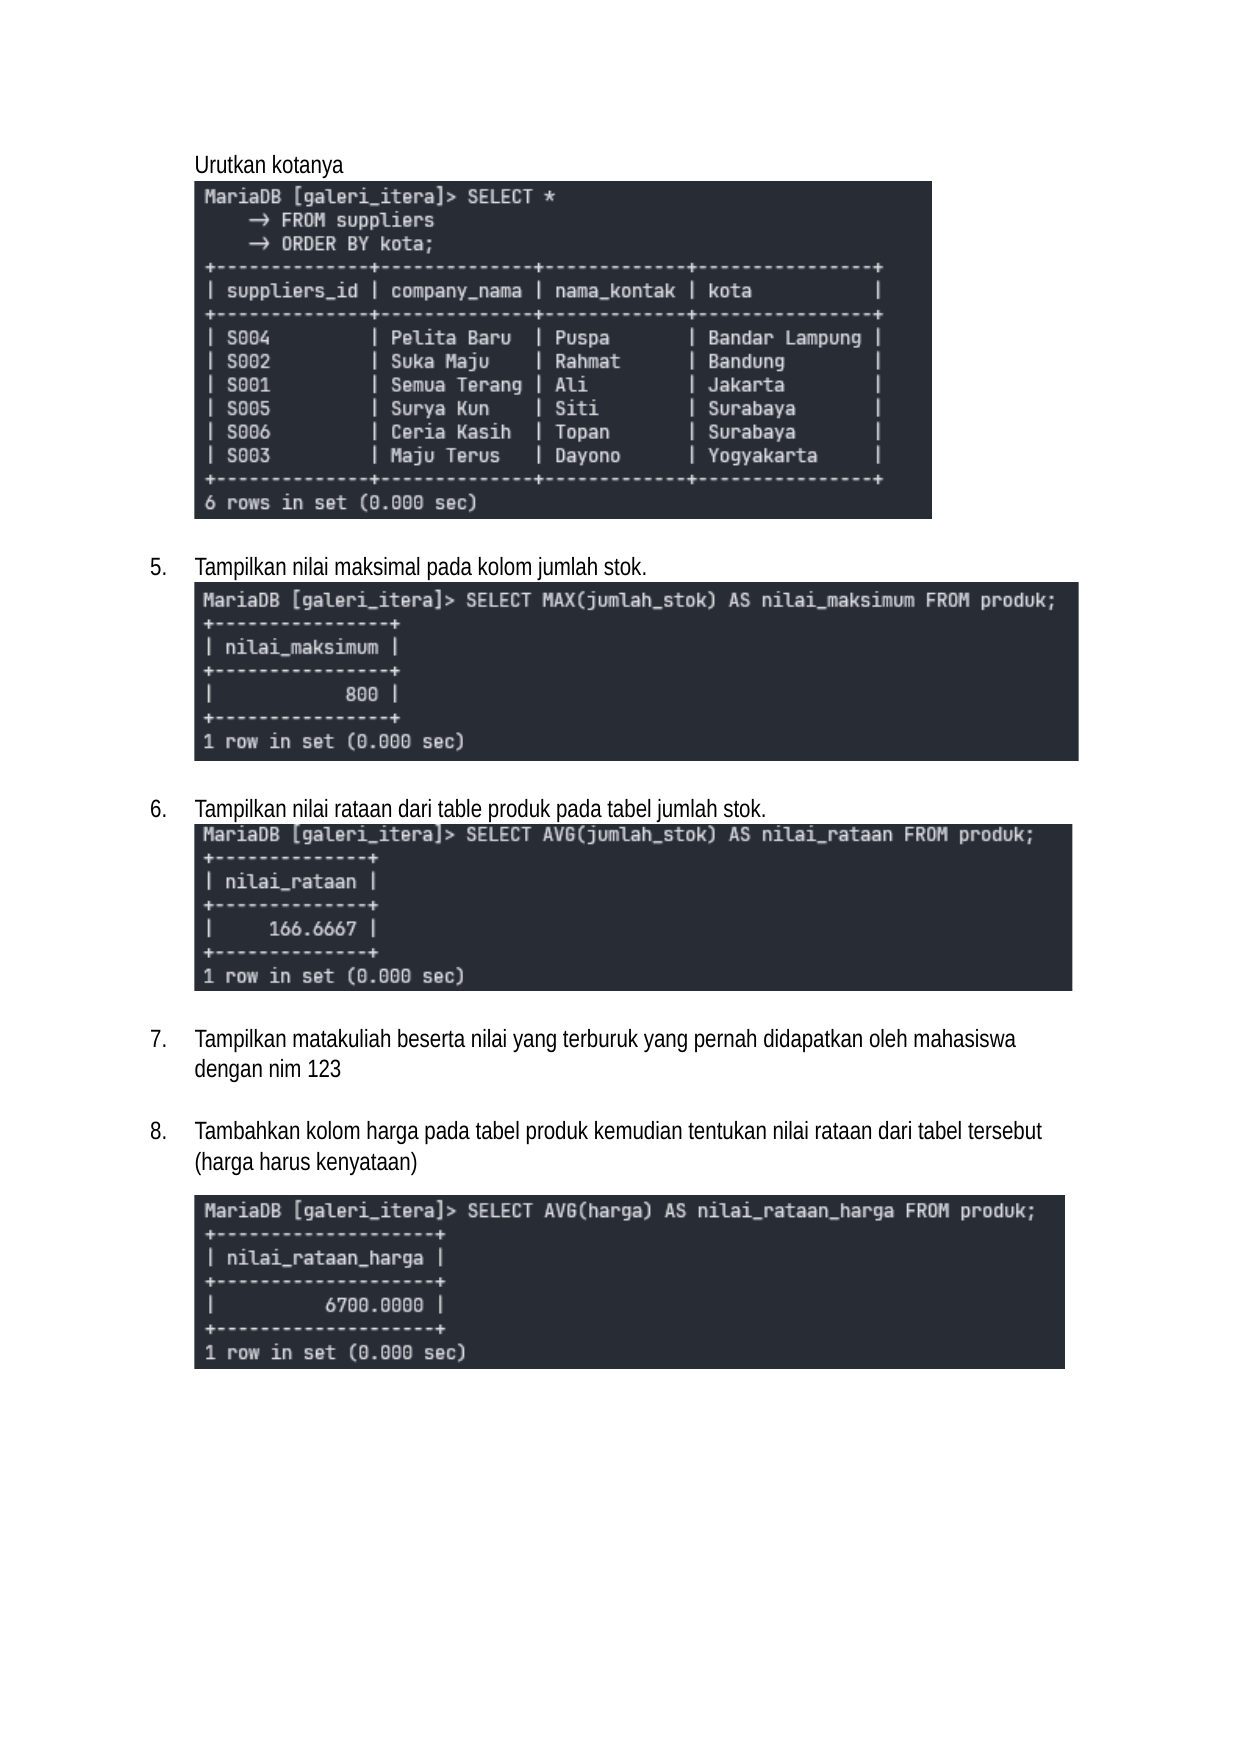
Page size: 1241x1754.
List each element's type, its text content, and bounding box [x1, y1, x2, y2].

list Tambahkan kolom harga pada tabel produk kemudian tentukan nilai rataan dari tabel tersebut (harga harus kenyataan) [150, 1116, 1090, 1176]
picture [194, 824, 1073, 991]
picture [194, 582, 1079, 761]
picture [194, 1195, 1065, 1369]
list Tampilkan matakuliah beserta nilai yang terburuk yang pernah didapatkan oleh mahasiswa dengan nim 123 [150, 1023, 1090, 1083]
list Tampilkan nilai rataan dari table produk pada tabel jumlah stok. [150, 794, 1090, 822]
picture [194, 181, 932, 519]
list Tampilkan nilai maksimal pada kolom jumlah stok. [150, 552, 1090, 580]
list Urutkan kotanya [194, 150, 1090, 179]
